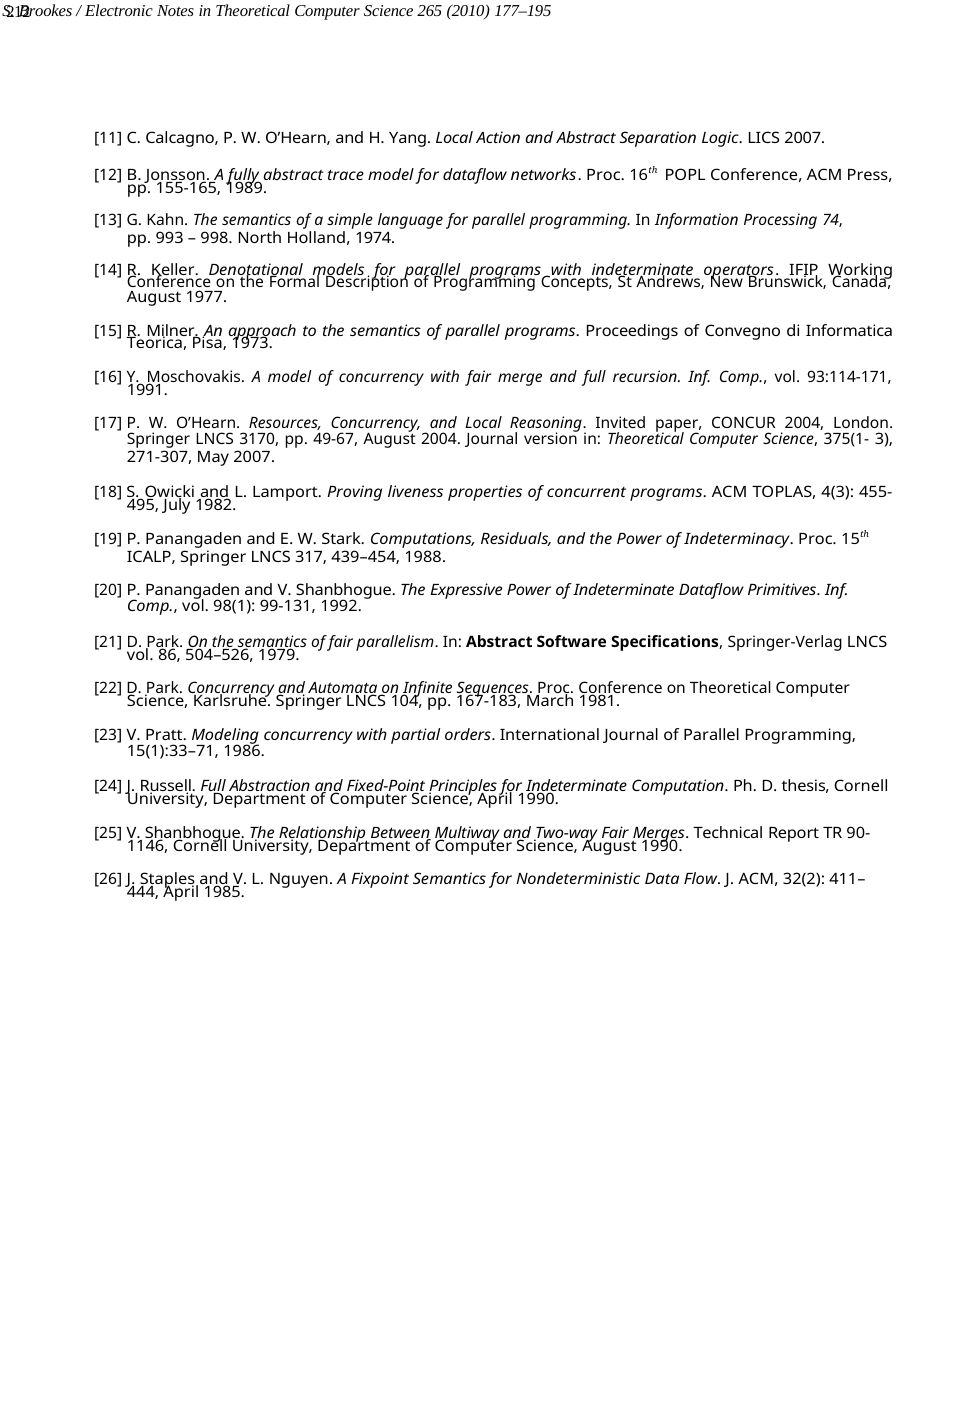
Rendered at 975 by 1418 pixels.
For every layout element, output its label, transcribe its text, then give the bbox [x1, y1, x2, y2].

text pp. 993 – 998. North Holland, 1974. [127, 229, 910, 248]
list P. W. O’Hearn. Resources, Concurrency, and Local Reasoning. Invited paper, CONCUR 2004, London. Springer LNCS 3170, pp. 49-67, August 2004. Journal version in: Theoretical Computer Science, 375(1- 3), 271-307, May 2007. [94, 415, 893, 467]
list B. Jonsson. A fully abstract trace model for dataflow networks. Proc. 16th POPL Conference, ACM Press, pp. 155-165, 1989. [94, 169, 893, 198]
list C. Calcagno, P. W. O’Hearn, and H. Yang. Local Action and Abstract Separation Logic. LICS 2007. [94, 127, 910, 148]
list V. Shanbhogue. The Relationship Between Multiway and Two-way Fair Merges. Technical Report TR 90-1146, Cornell University, Department of Computer Science, August 1990. [94, 827, 893, 856]
list R. Milner. An approach to the semantics of parallel programs. Proceedings of Convegno di Informatica Teorica, Pisa, 1973. [94, 324, 893, 353]
list S. Owicki and L. Lamport. Proving liveness properties of concurrent programs. ACM TOPLAS, 4(3): 455-495, July 1982. [94, 486, 893, 515]
list R. Keller. Denotational models for parallel programs with indeterminate operators. IFIP Working Conference on the Formal Description of Programming Concepts, St Andrews, New Brunswick, Canada, August 1977. [94, 263, 893, 307]
list D. Park. On the semantics of fair parallelism. In: Abstract Software Specifications, Springer-Verlag LNCS vol. 86, 504–526, 1979. [94, 636, 893, 664]
list G. Kahn. The semantics of a simple language for parallel programming. In Information Processing 74, [94, 210, 910, 229]
list V. Pratt. Modeling concurrency with partial orders. International Journal of Parallel Programming, 15(1):33–71, 1986. [94, 726, 893, 761]
list P. Panangaden and V. Shanbhogue. The Expressive Power of Indeterminate Dataflow Primitives. Inf. Comp., vol. 98(1): 99-131, 1992. [94, 582, 893, 616]
list J. Staples and V. L. Nguyen. A Fixpoint Semantics for Nondeterministic Data Flow. J. ACM, 32(2): 411–444, April 1985. [94, 873, 893, 902]
list J. Russell. Full Abstraction and Fixed-Point Principles for Indeterminate Computation. Ph. D. thesis, Cornell University, Department of Computer Science, April 1990. [94, 780, 893, 809]
list Y. Moschovakis. A model of concurrency with fair merge and full recursion. Inf. Comp., vol. 93:114-171, 1991. [94, 371, 893, 400]
list P. Panangaden and E. W. Stark. Computations, Residuals, and the Power of Indeterminacy. Proc. 15th ICALP, Springer LNCS 317, 439–454, 1988. [94, 529, 893, 567]
list D. Park. Concurrency and Automata on Infinite Sequences. Proc. Conference on Theoretical Computer Science, Karlsruhe. Springer LNCS 104, pp. 167-183, March 1981. [94, 682, 893, 711]
